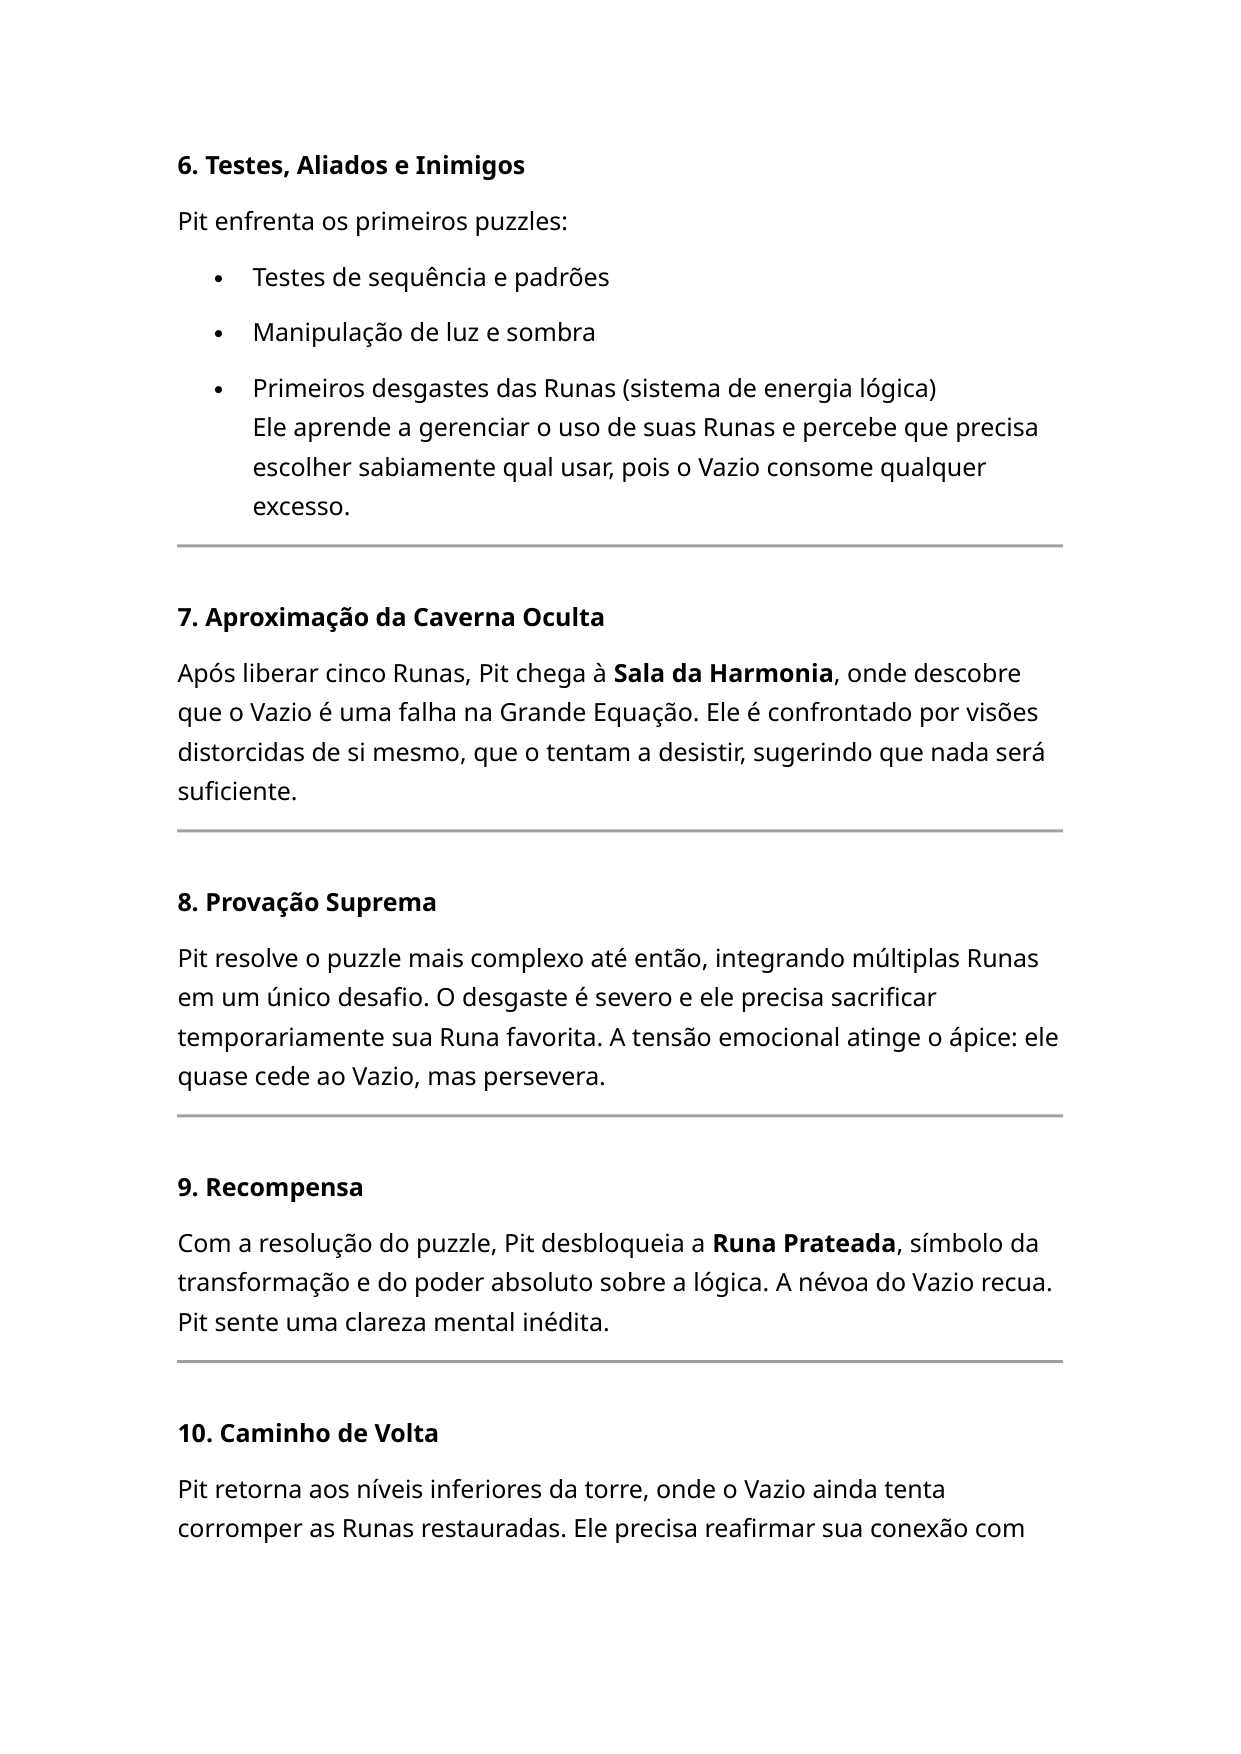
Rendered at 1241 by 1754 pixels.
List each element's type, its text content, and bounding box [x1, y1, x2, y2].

list Primeiros desgastes das Runas (sistema de energia lógica) Ele aprende a gerenciar o uso de suas Runas e percebe que precisa escolher sabiamente qual usar, pois o Vazio consome qualquer excesso. [215, 371, 1063, 522]
text 6. Testes, Aliados e Inimigos [177, 148, 1063, 182]
text 9. Recompensa [177, 1170, 1063, 1204]
list Manipulação de luz e sombra [215, 315, 1063, 349]
text 10. Caminho de Volta [177, 1416, 1063, 1450]
text Com a resolução do puzzle, Pit desbloqueia a Runa Prateada, símbolo da transformação e do poder absoluto sobre a lógica. A névoa do Vazio recua. Pit sente uma clareza mental inédita. [177, 1226, 1063, 1338]
text 8. Provação Suprema [177, 885, 1063, 919]
text Pit resolve o puzzle mais complexo até então, integrando múltiplas Runas em um único desafio. O desgaste é severo e ele precisa sacrificar temporariamente sua Runa favorita. A tensão emocional atinge o ápice: ele quase cede ao Vazio, mas persevera. [177, 941, 1063, 1092]
text 7. Aproximação da Caverna Oculta [177, 600, 1063, 634]
text Após liberar cinco Runas, Pit chega à Sala da Harmonia, onde descobre que o Vazio é uma falha na Grande Equação. Ele é confrontado por visões distorcidas de si mesmo, que o tentam a desistir, sugerindo que nada será suficiente. [177, 656, 1063, 807]
list Testes de sequência e padrões [215, 259, 1063, 293]
text Pit enfrenta os primeiros puzzles: [177, 203, 1063, 237]
